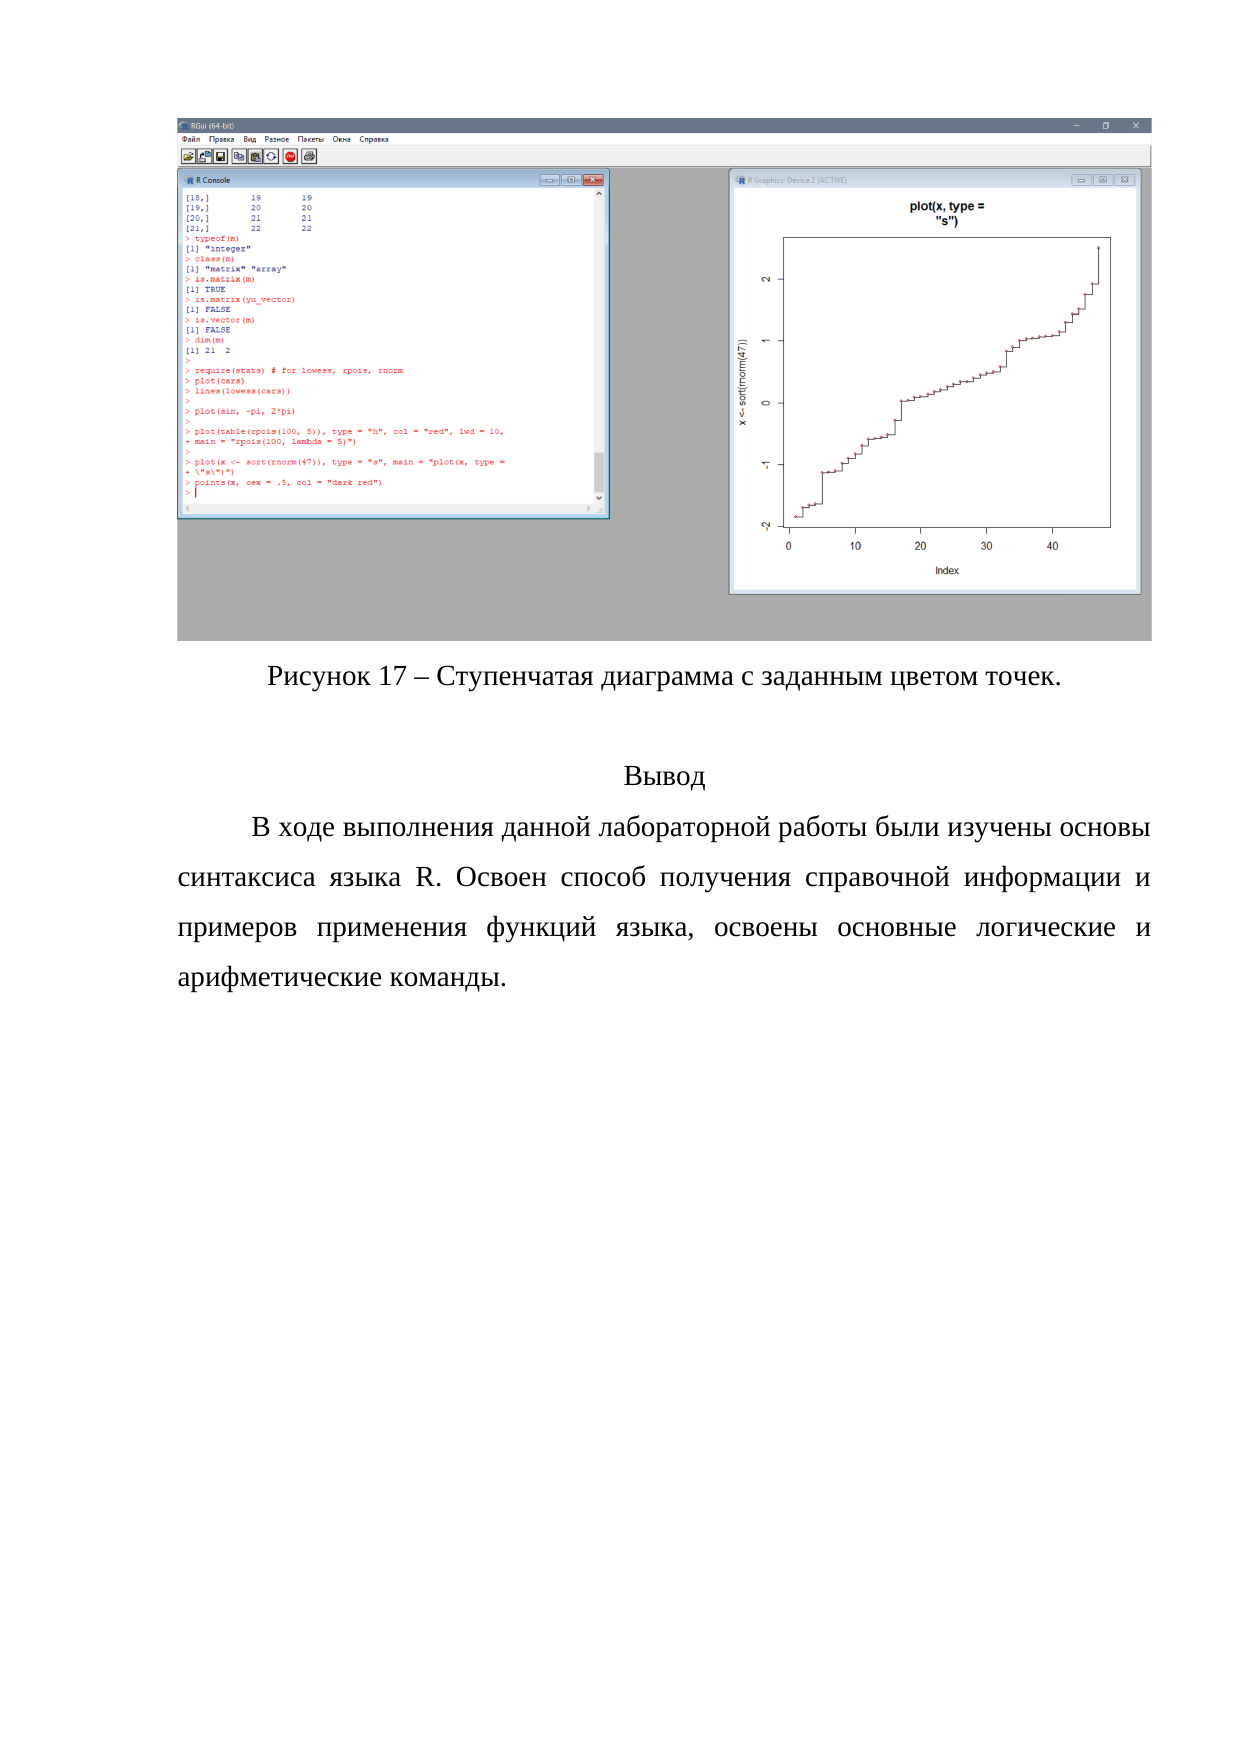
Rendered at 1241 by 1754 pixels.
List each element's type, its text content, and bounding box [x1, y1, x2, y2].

text Вывод [177, 758, 1152, 792]
text Рисунок 17 – Ступенчатая диаграмма с заданным цветом точек. [177, 658, 1152, 691]
picture [177, 118, 1152, 641]
text В ходе выполнения данной лабораторной работы были изучены основы синтаксиса языка R. Освоен способ получения справочной информации и примеров применения функций языка, освоены основные логические и арифметические команды. [177, 809, 1152, 993]
